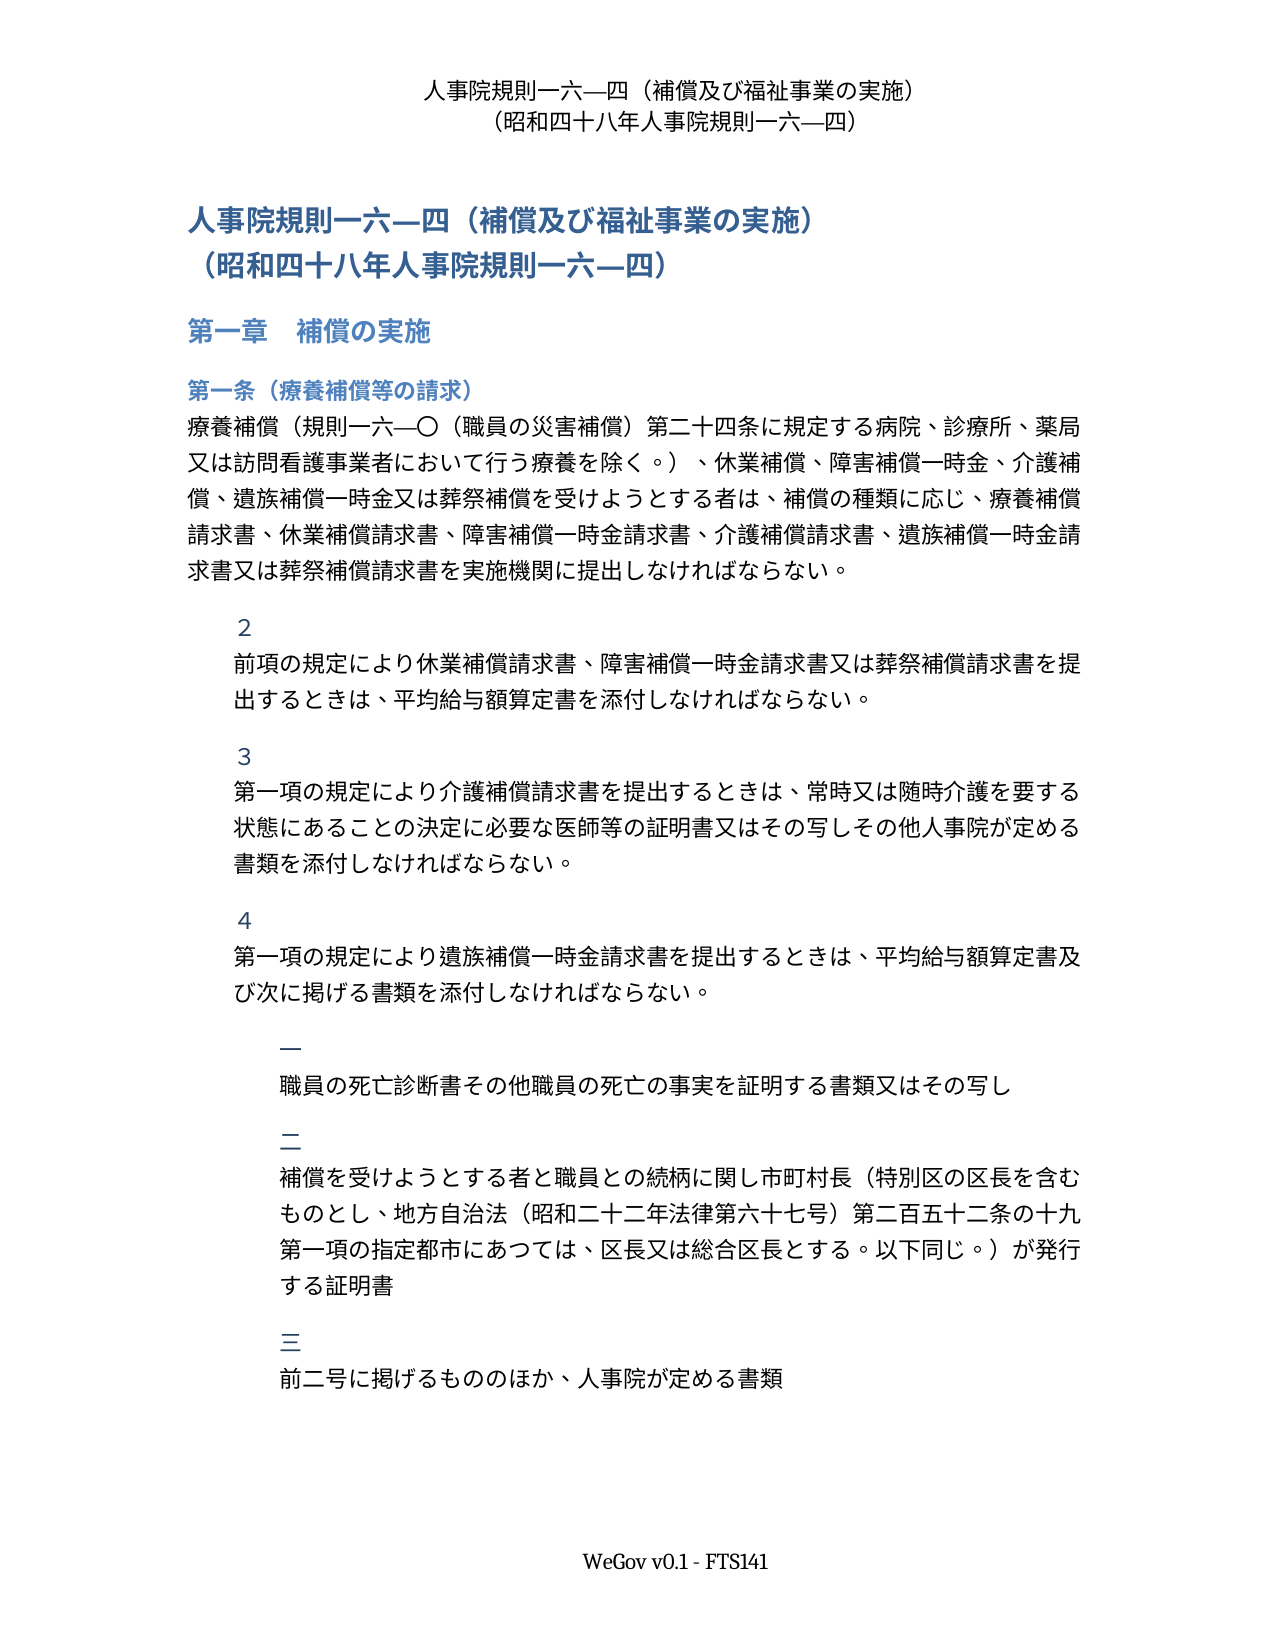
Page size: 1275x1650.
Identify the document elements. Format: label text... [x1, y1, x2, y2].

text 第一項の規定により遺族補償一時金請求書を提出するときは、平均給与額算定書及び次に掲げる書類を添付しなければならない。 [233, 941, 1087, 1008]
subtitle 人事院規則一六―四（補償及び福祉事業の実施） （昭和四十八年人事院規則一六―四） [187, 200, 1087, 285]
text 前項の規定により休業補償請求書、障害補償一時金請求書又は葬祭補償請求書を提出するときは、平均給与額算定書を添付しなければならない。 [233, 648, 1087, 715]
text 前二号に掲げるもののほか、人事院が定める書類 [279, 1363, 1087, 1394]
subtitle 三 [279, 1327, 1087, 1358]
subtitle ４ [233, 905, 1087, 936]
subtitle 一 [279, 1034, 1087, 1065]
text 職員の死亡診断書その他職員の死亡の事実を証明する書類又はその写し [279, 1069, 1087, 1101]
text 第一項の規定により介護補償請求書を提出するときは、常時又は随時介護を要する状態にあることの決定に必要な医師等の証明書又はその写しその他人事院が定める書類を添付しなければならない。 [233, 776, 1087, 879]
text 補償を受けようとする者と職員との続柄に関し市町村長（特別区の区長を含むものとし、地方自治法（昭和二十二年法律第六十七号）第二百五十二条の十九第一項の指定都市にあつては、区長又は総合区長とする。以下同じ。）が発行する証明書 [279, 1162, 1087, 1301]
subtitle 第一条（療養補償等の請求） [187, 375, 1087, 407]
subtitle ３ [233, 740, 1087, 772]
subtitle ２ [233, 612, 1087, 643]
subtitle 第一章 補償の実施 [187, 312, 1087, 349]
text 療養補償（規則一六―〇（職員の災害補償）第二十四条に規定する病院、診療所、薬局又は訪問看護事業者において行う療養を除く。）、休業補償、障害補償一時金、介護補償、遺族補償一時金又は葬祭補償を受けようとする者は、補償の種類に応じ、療養補償請求書、休業補償請求書、障害補償一時金請求書、介護補償請求書、遺族補償一時金請求書又は葬祭補償請求書を実施機関に提出しなければならない。 [187, 411, 1087, 586]
subtitle 二 [279, 1126, 1087, 1158]
